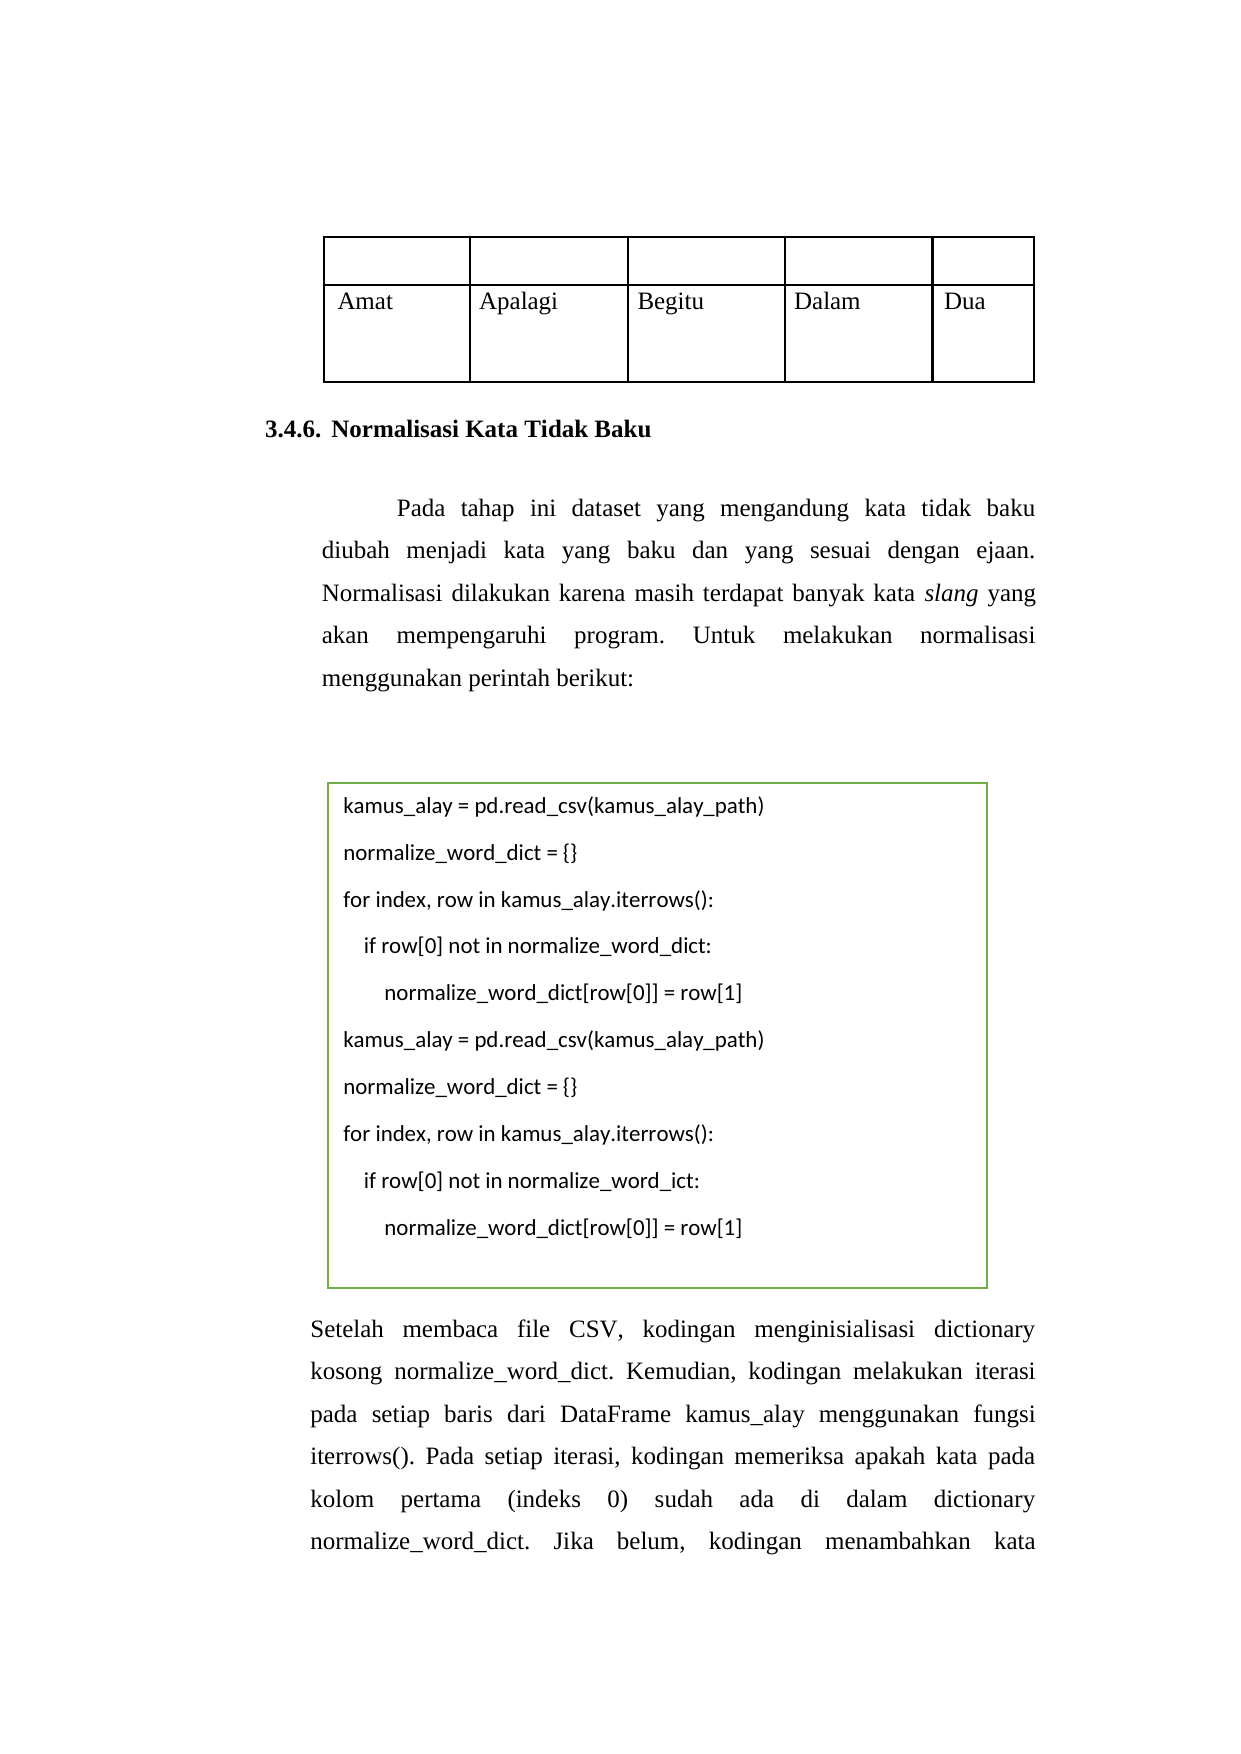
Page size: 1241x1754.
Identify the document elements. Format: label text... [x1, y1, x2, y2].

table_cell [786, 334, 931, 381]
table_cell [471, 334, 627, 381]
table_cell [325, 334, 469, 381]
table_cell [786, 238, 931, 284]
table_cell [934, 238, 1033, 284]
list Normalisasi Kata Tidak Baku [265, 414, 1064, 443]
table_cell Begitu [629, 286, 784, 333]
table_cell [629, 238, 784, 284]
table_cell Amat [325, 286, 469, 333]
table_cell Dua [934, 286, 1033, 333]
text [310, 1314, 1036, 1555]
text Pada tahap ini dataset yang mengandung kata tidak baku diubah menjadi kata yang baku dan yang sesuai dengan ejaan. Normalisasi dilakukan karena masih terdapat banyak kata slang yang akan mempengaruhi program. Untuk melakukan normalisasi menggunakan perintah berikut: [322, 493, 1036, 692]
table_cell Dalam [786, 286, 931, 333]
table_cell [629, 334, 784, 381]
table_cell [471, 238, 627, 284]
table_cell [934, 334, 1033, 381]
table_cell Apalagi [471, 286, 627, 333]
table_cell [325, 238, 469, 284]
